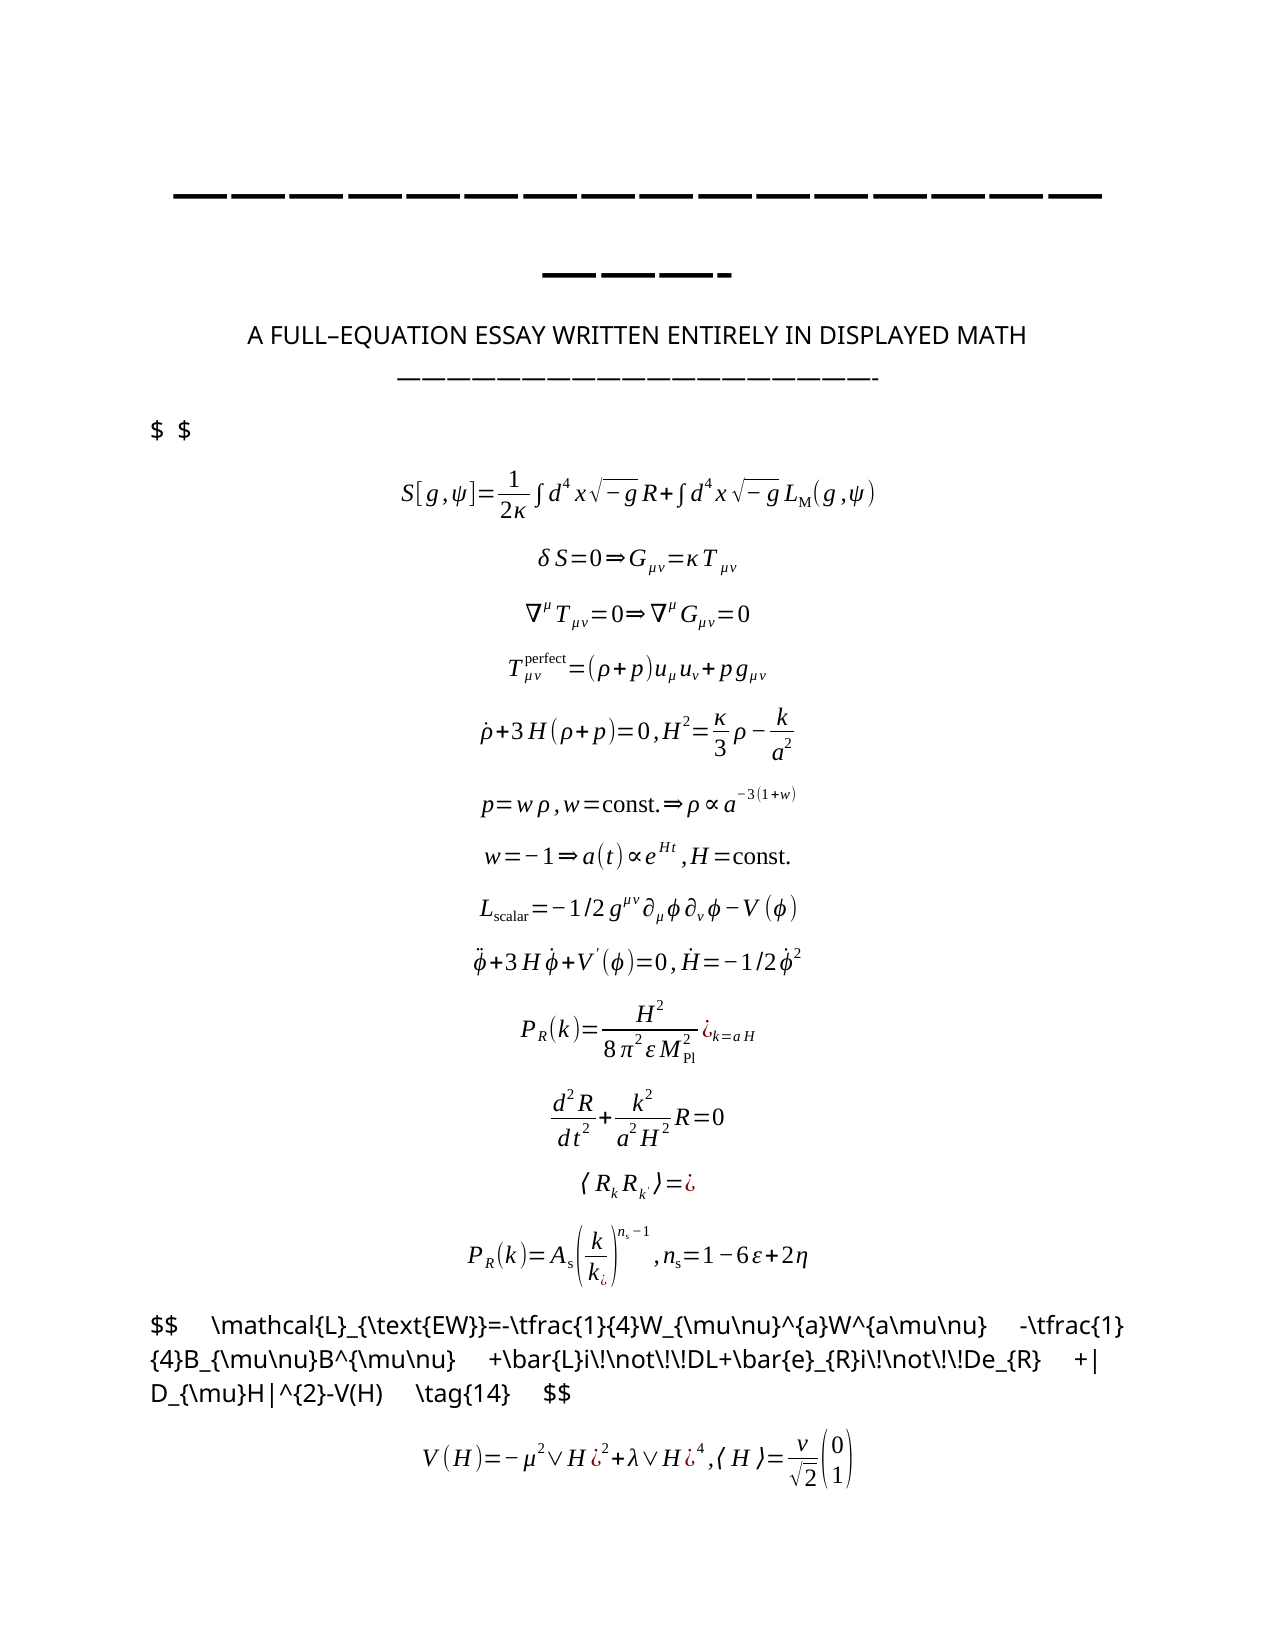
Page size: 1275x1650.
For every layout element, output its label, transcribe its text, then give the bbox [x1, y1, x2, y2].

text ———————————————————- [150, 360, 1125, 394]
text $ $ [150, 412, 1125, 447]
title ———————————————————- [150, 150, 1125, 309]
text $$ \mathcal{L}_{\text{EW}}=-\tfrac{1}{4}W_{\mu\nu}^{a}W^{a\mu\nu} -\tfrac{1}{4}B_{\mu\nu}B^{\mu\nu} +\bar{L}i\!\not\!\!DL+\bar{e}_{R}i\!\not\!\!De_{R} +|D_{\mu}H|^{2}-V(H) \tag{14} $$ [150, 1307, 1125, 1409]
text A FULL–EQUATION ESSAY WRITTEN ENTIRELY IN DISPLAYED MATH [150, 317, 1125, 351]
